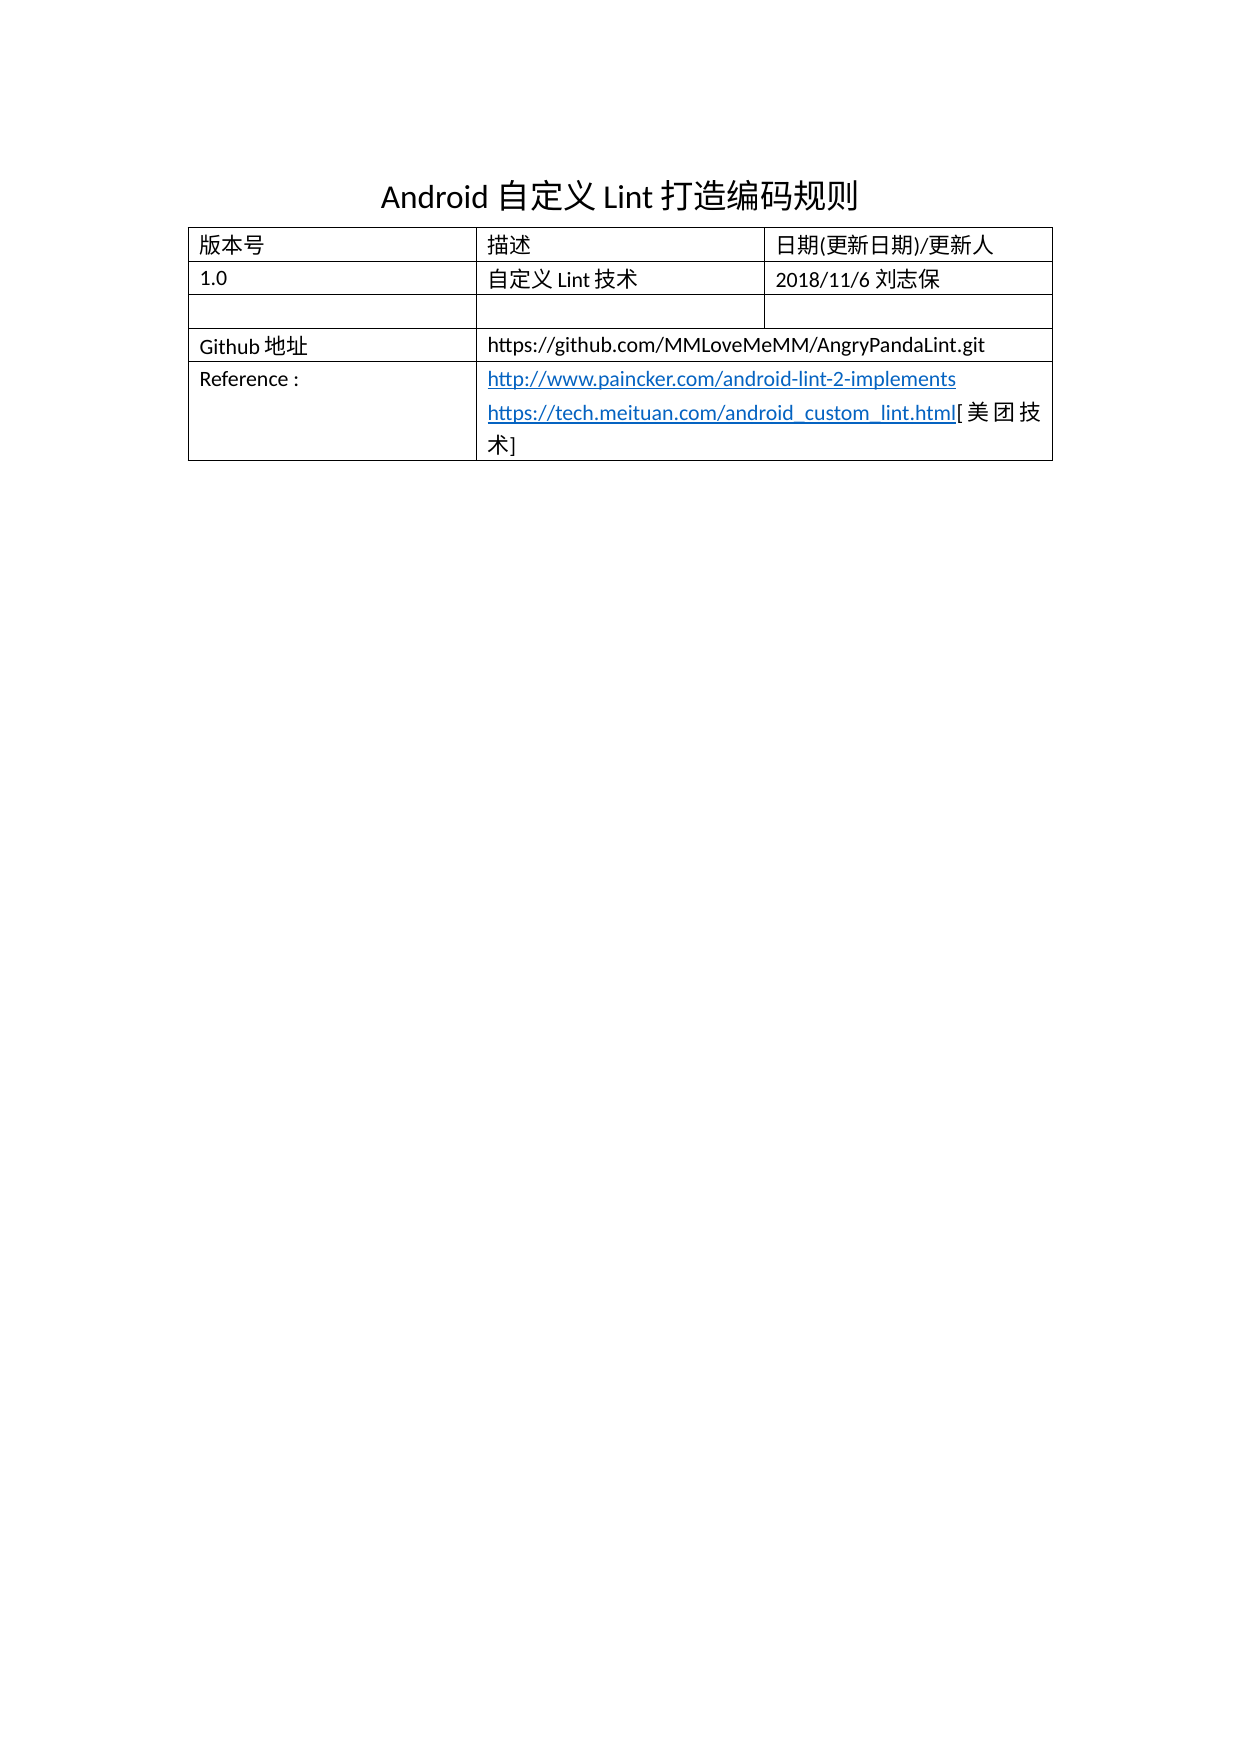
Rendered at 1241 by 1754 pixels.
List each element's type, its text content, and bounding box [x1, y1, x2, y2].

table_cell Reference : [189, 362, 476, 460]
table_cell 1.0 [189, 262, 476, 294]
text Android 自定义Lint打造编码规则 [187, 162, 1053, 227]
table_cell 2018/11/6 刘志保 [765, 262, 1052, 294]
table_cell http://www.paincker.com/android-lint-2-implements https://tech.meituan.com/android_custom_lint.html[美团技术] [477, 362, 1052, 460]
table_cell [765, 295, 1052, 328]
table_header 日期(更新日期)/更新人 [765, 228, 1052, 261]
table_header 版本号 [189, 228, 476, 261]
table_cell Github地址 [189, 329, 476, 361]
table_cell https://github.com/MMLoveMeMM/AngryPandaLint.git [477, 329, 1052, 361]
table_cell [189, 295, 476, 328]
table_cell 自定义Lint技术 [477, 262, 764, 294]
table_cell [477, 295, 764, 328]
table_header 描述 [477, 228, 764, 261]
